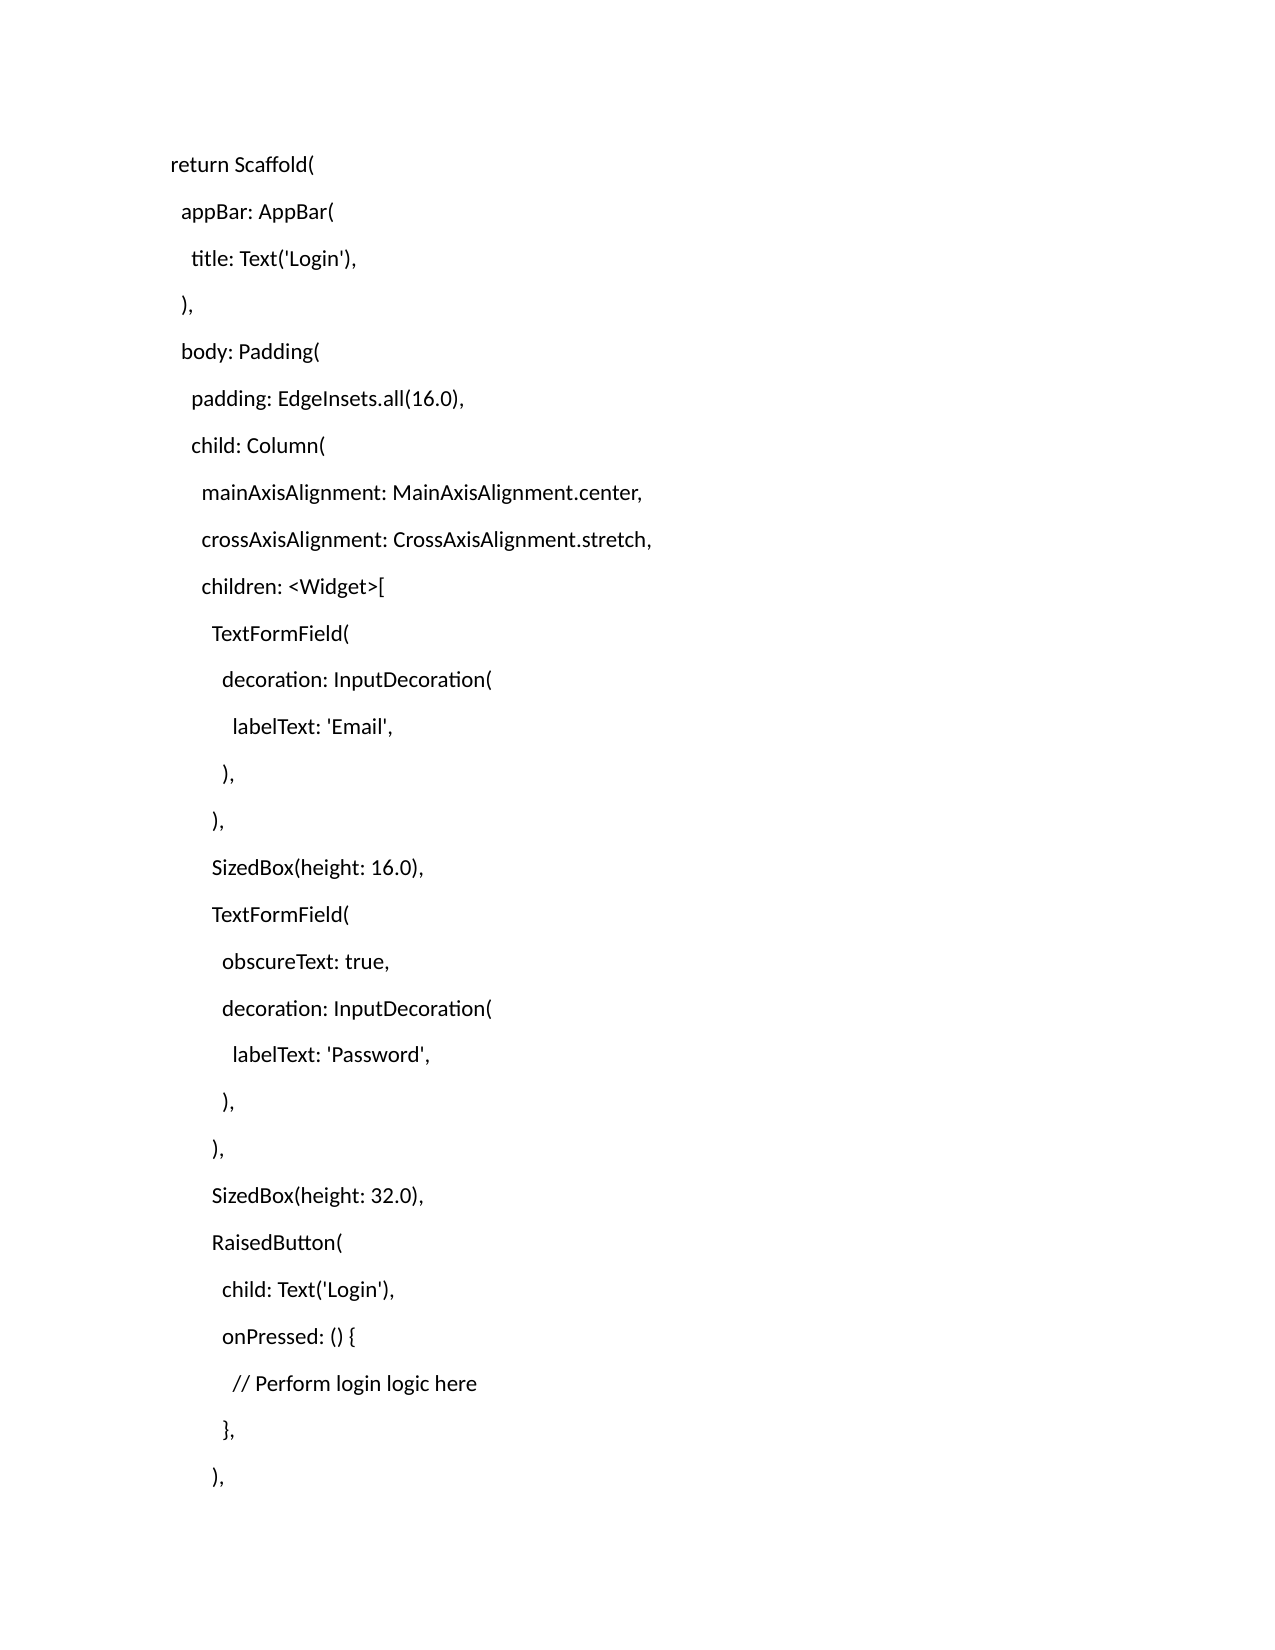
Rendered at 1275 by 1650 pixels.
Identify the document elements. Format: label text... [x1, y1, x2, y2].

text obscureText: true, [150, 947, 1125, 975]
text return Scaffold( [150, 150, 1125, 178]
text onPressed: () { [150, 1322, 1125, 1350]
text }, [150, 1416, 1125, 1444]
text crossAxisAlignment: CrossAxisAlignment.stretch, [150, 525, 1125, 553]
text mainAxisAlignment: MainAxisAlignment.center, [150, 478, 1125, 506]
text child: Column( [150, 431, 1125, 459]
text ), [150, 291, 1125, 319]
text SizedBox(height: 32.0), [150, 1181, 1125, 1209]
text ), [150, 1087, 1125, 1116]
text SizedBox(height: 16.0), [150, 853, 1125, 881]
text ), [150, 1134, 1125, 1162]
text decoration: InputDecoration( [150, 666, 1125, 694]
text ), [150, 806, 1125, 834]
text TextFormField( [150, 900, 1125, 928]
text RaisedButton( [150, 1228, 1125, 1256]
text labelText: 'Password', [150, 1041, 1125, 1069]
text ), [150, 1462, 1125, 1491]
text decoration: InputDecoration( [150, 994, 1125, 1022]
text labelText: 'Email', [150, 712, 1125, 741]
text padding: EdgeInsets.all(16.0), [150, 384, 1125, 412]
text // Perform login logic here [150, 1369, 1125, 1397]
text appBar: AppBar( [150, 197, 1125, 225]
text children: <Widget>[ [150, 572, 1125, 600]
text title: Text('Login'), [150, 244, 1125, 272]
text body: Padding( [150, 337, 1125, 366]
text ), [150, 759, 1125, 787]
text TextFormField( [150, 619, 1125, 647]
text child: Text('Login'), [150, 1275, 1125, 1303]
